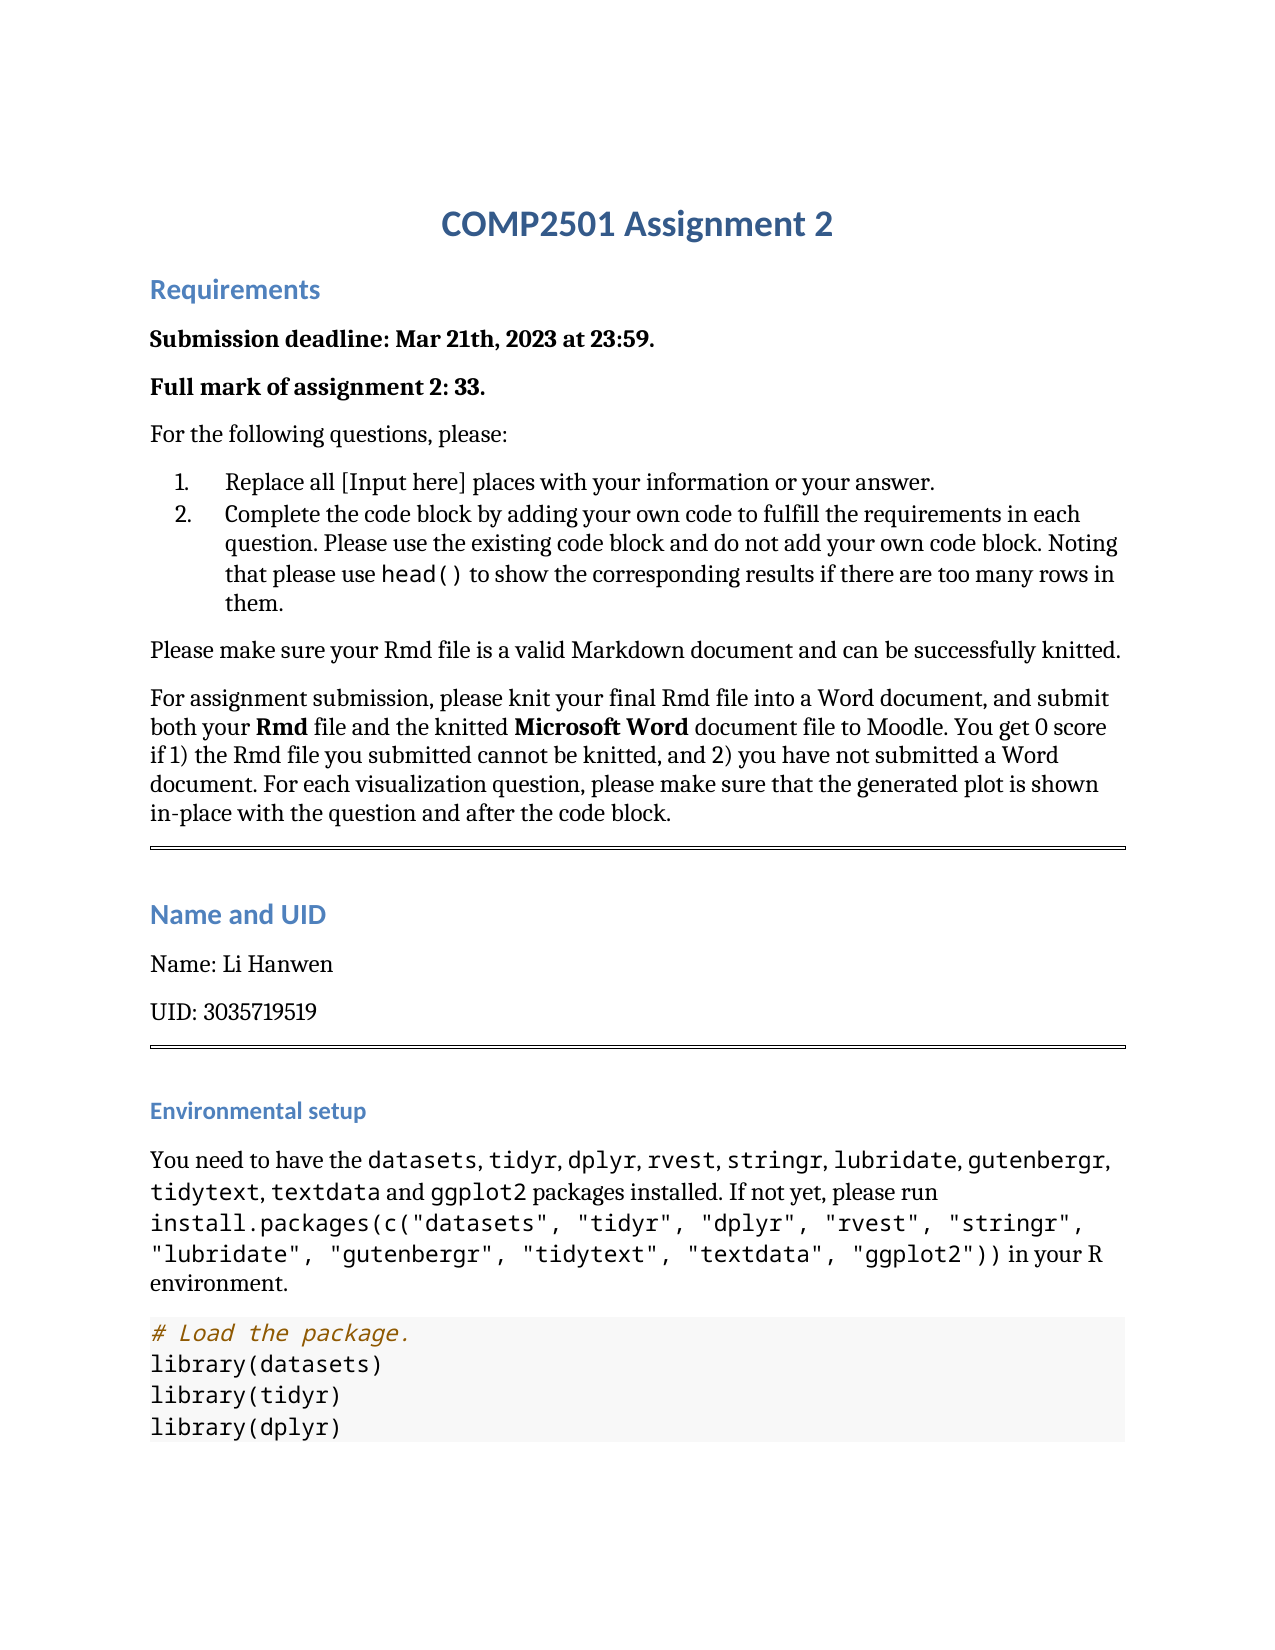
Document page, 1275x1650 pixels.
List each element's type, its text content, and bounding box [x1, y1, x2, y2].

text Name: Li Hanwen [150, 950, 1125, 979]
text Submission deadline: Mar 21th, 2023 at 23:59. [150, 325, 1125, 354]
text For the following questions, please: [150, 420, 1125, 449]
text Please make sure your Rmd file is a valid Markdown document and can be successfully knitted. [150, 636, 1125, 665]
subtitle Requirements [150, 271, 1125, 306]
text # Load the package. library(datasets) library(tidyr) library(dplyr) [342, 1317, 1125, 1442]
text UID: 3035719519 [150, 998, 1125, 1027]
text Full mark of assignment 2: 33. [150, 373, 1125, 401]
list Complete the code block by adding your own code to fulfill the requirements in each question. Please use the existing code block and do not add your own code block. Noting that please use head() to show the corresponding results if there are too many rows in them. [175, 500, 1125, 618]
list Replace all [Input here] places with your information or your answer. [175, 468, 1125, 496]
title COMP2501 Assignment 2 [150, 200, 1125, 246]
text For assignment submission, please knit your final Rmd file into a Word document, and submit both your Rmd file and the knitted Microsoft Word document file to Moodle. You get 0 score if 1) the Rmd file you submitted cannot be knitted, and 2) you have not submitted a Word document. For each visualization question, please make sure that the generated plot is shown in-place with the question and after the code block. [150, 684, 1125, 828]
subtitle Environmental setup [150, 1095, 1125, 1126]
text You need to have the datasets, tidyr, dplyr, rvest, stringr, lubridate, gutenbergr, tidytext, textdata and ggplot2 packages installed. If not yet, please run install.packages(c("datasets", "tidyr", "dplyr", "rvest", "stringr", "lubridate", "gutenbergr", "tidytext", "textdata", "ggplot2")) in your R environment. [150, 1144, 1125, 1298]
subtitle Name and UID [150, 896, 1125, 932]
